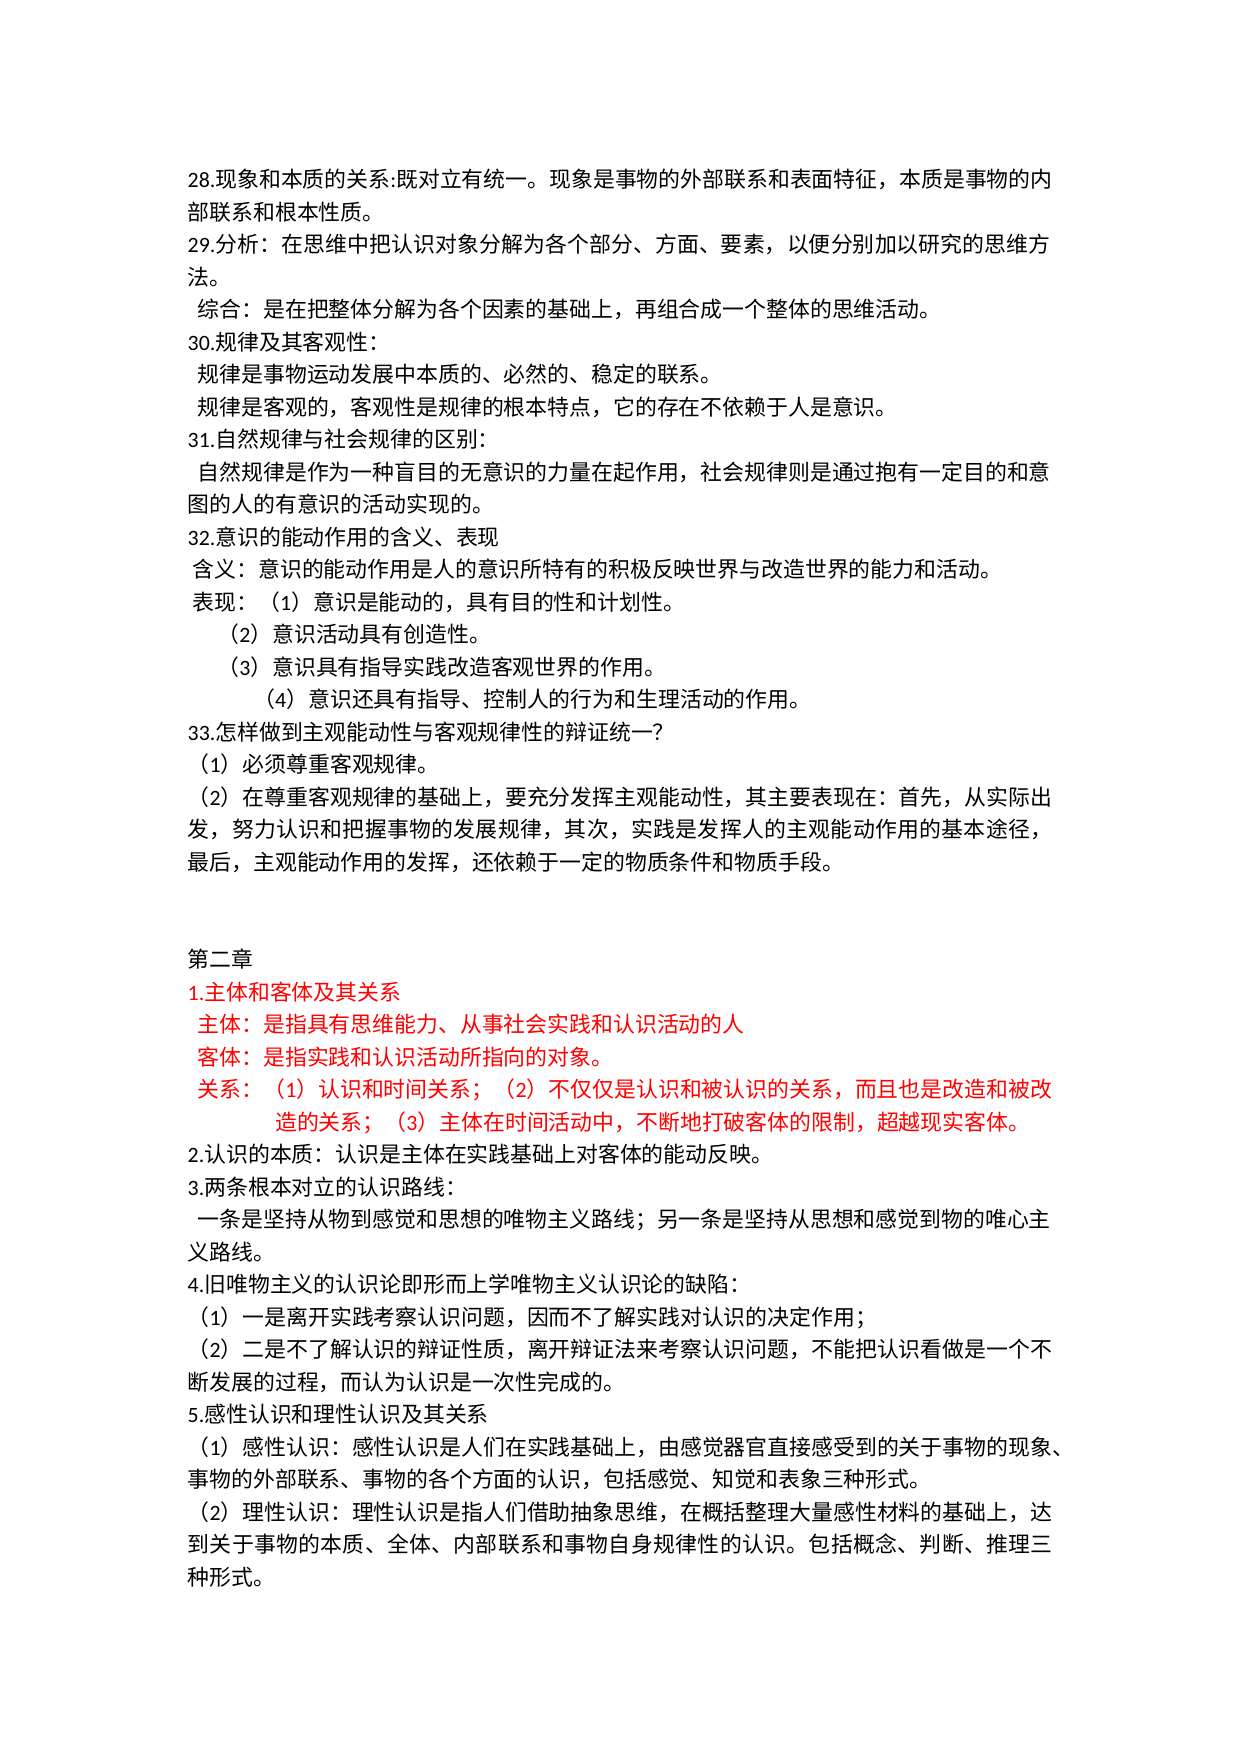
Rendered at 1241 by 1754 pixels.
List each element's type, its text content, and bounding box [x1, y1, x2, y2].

text （2）在尊重客观规律的基础上，要充分发挥主观能动性，其主要表现在：首先，从实际出发，努力认识和把握事物的发展规律，其次，实践是发挥人的主观能动作用的基本途径，最后，主观能动作用的发挥，还依赖于一定的物质条件和物质手段。 [187, 779, 1053, 877]
text 31.自然规律与社会规律的区别： [187, 422, 1053, 454]
text （2）意识活动具有创造性。 [187, 617, 1053, 649]
text 规律是事物运动发展中本质的、必然的、稳定的联系。 [187, 357, 1053, 389]
text （1）感性认识：感性认识是人们在实践基础上，由感觉器官直接感受到的关于事物的现象、事物的外部联系、事物的各个方面的认识，包括感觉、知觉和表象三种形式。 [187, 1429, 1053, 1494]
text 32.意识的能动作用的含义、表现 [187, 519, 1053, 552]
text 28.现象和本质的关系:既对立有统一。现象是事物的外部联系和表面特征，本质是事物的内部联系和根本性质。 [187, 162, 1053, 227]
text （4）意识还具有指导、控制人的行为和生理活动的作用。 [187, 682, 1053, 714]
text 含义：意识的能动作用是人的意识所特有的积极反映世界与改造世界的能力和活动。 [187, 552, 1053, 584]
text 33.怎样做到主观能动性与客观规律性的辩证统一？ [187, 714, 1053, 747]
text 3.两条根本对立的认识路线： [187, 1169, 1053, 1202]
text 5.感性认识和理性认识及其关系 [187, 1397, 1053, 1429]
text 30.规律及其客观性： [187, 324, 1053, 357]
text 主体：是指具有思维能力、从事社会实践和认识活动的人 [187, 1007, 1053, 1039]
text （2）理性认识：理性认识是指人们借助抽象思维，在概括整理大量感性材料的基础上，达到关于事物的本质、全体、内部联系和事物自身规律性的认识。包括概念、判断、推理三种形式。 [187, 1494, 1053, 1592]
text 客体：是指实践和认识活动所指向的对象。 [187, 1039, 1053, 1072]
text （1）一是离开实践考察认识问题，因而不了解实践对认识的决定作用； [187, 1299, 1053, 1332]
text （2）二是不了解认识的辩证性质，离开辩证法来考察认识问题，不能把认识看做是一个不断发展的过程，而认为认识是一次性完成的。 [187, 1332, 1053, 1397]
text 4.旧唯物主义的认识论即形而上学唯物主义认识论的缺陷： [187, 1267, 1053, 1299]
text 自然规律是作为一种盲目的无意识的力量在起作用，社会规律则是通过抱有一定目的和意图的人的有意识的活动实现的。 [187, 454, 1053, 519]
text 1.主体和客体及其关系 [187, 974, 1053, 1007]
text 综合：是在把整体分解为各个因素的基础上，再组合成一个整体的思维活动。 [187, 292, 1053, 324]
text 2.认识的本质：认识是主体在实践基础上对客体的能动反映。 [187, 1137, 1053, 1169]
text 第二章 [187, 942, 1053, 974]
text 关系：（1）认识和时间关系；（2）不仅仅是认识和被认识的关系，而且也是改造和被改造的关系；（3）主体在时间活动中，不断地打破客体的限制，超越现实客体。 [187, 1072, 1053, 1137]
text （1）必须尊重客观规律。 [187, 747, 1053, 779]
text 表现：（1）意识是能动的，具有目的性和计划性。 [187, 584, 1053, 617]
text （3）意识具有指导实践改造客观世界的作用。 [187, 649, 1053, 682]
text 一条是坚持从物到感觉和思想的唯物主义路线；另一条是坚持从思想和感觉到物的唯心主义路线。 [187, 1202, 1053, 1267]
text 规律是客观的，客观性是规律的根本特点，它的存在不依赖于人是意识。 [187, 389, 1053, 422]
text 29.分析：在思维中把认识对象分解为各个部分、方面、要素，以便分别加以研究的思维方法。 [187, 227, 1053, 292]
